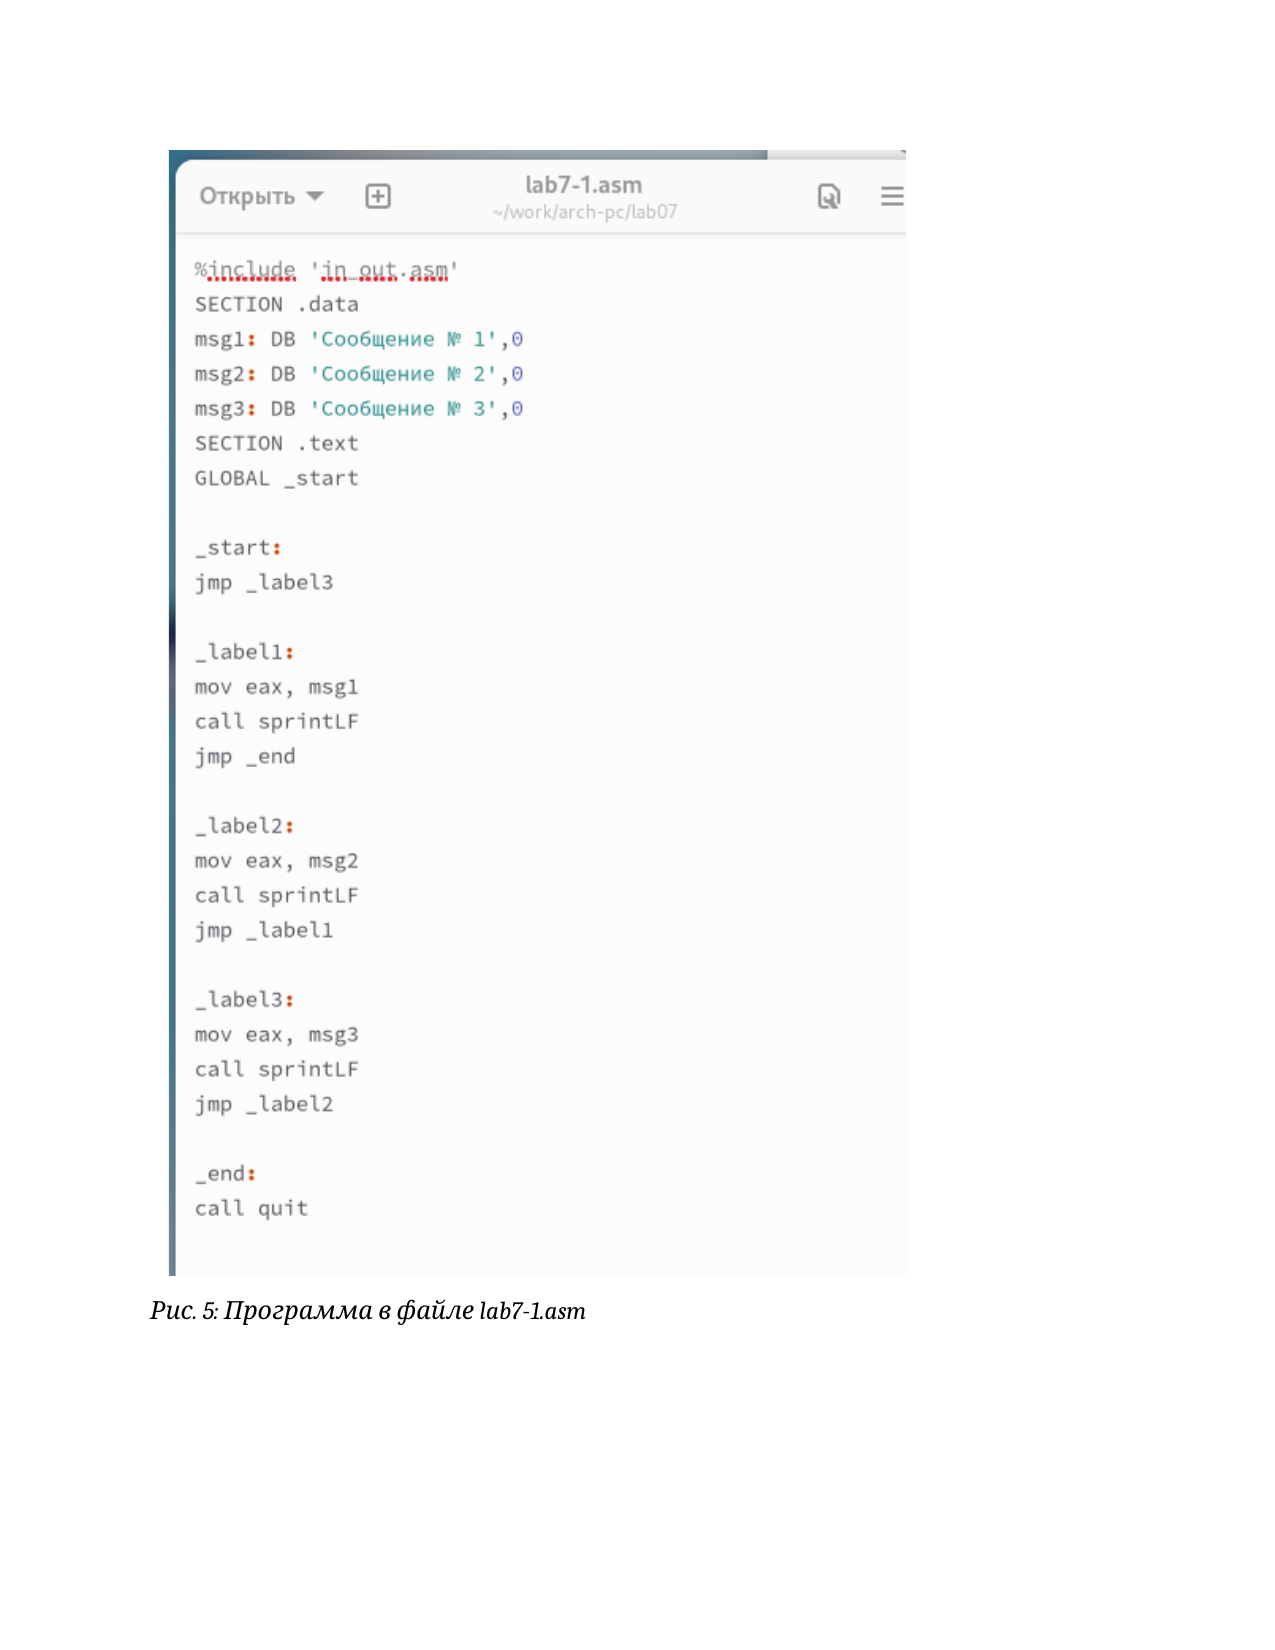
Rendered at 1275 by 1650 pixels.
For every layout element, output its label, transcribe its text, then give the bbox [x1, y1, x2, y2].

text Рис. 5: Программа в файле lab7-1.asm [150, 1297, 1125, 1325]
picture [168, 150, 907, 1276]
